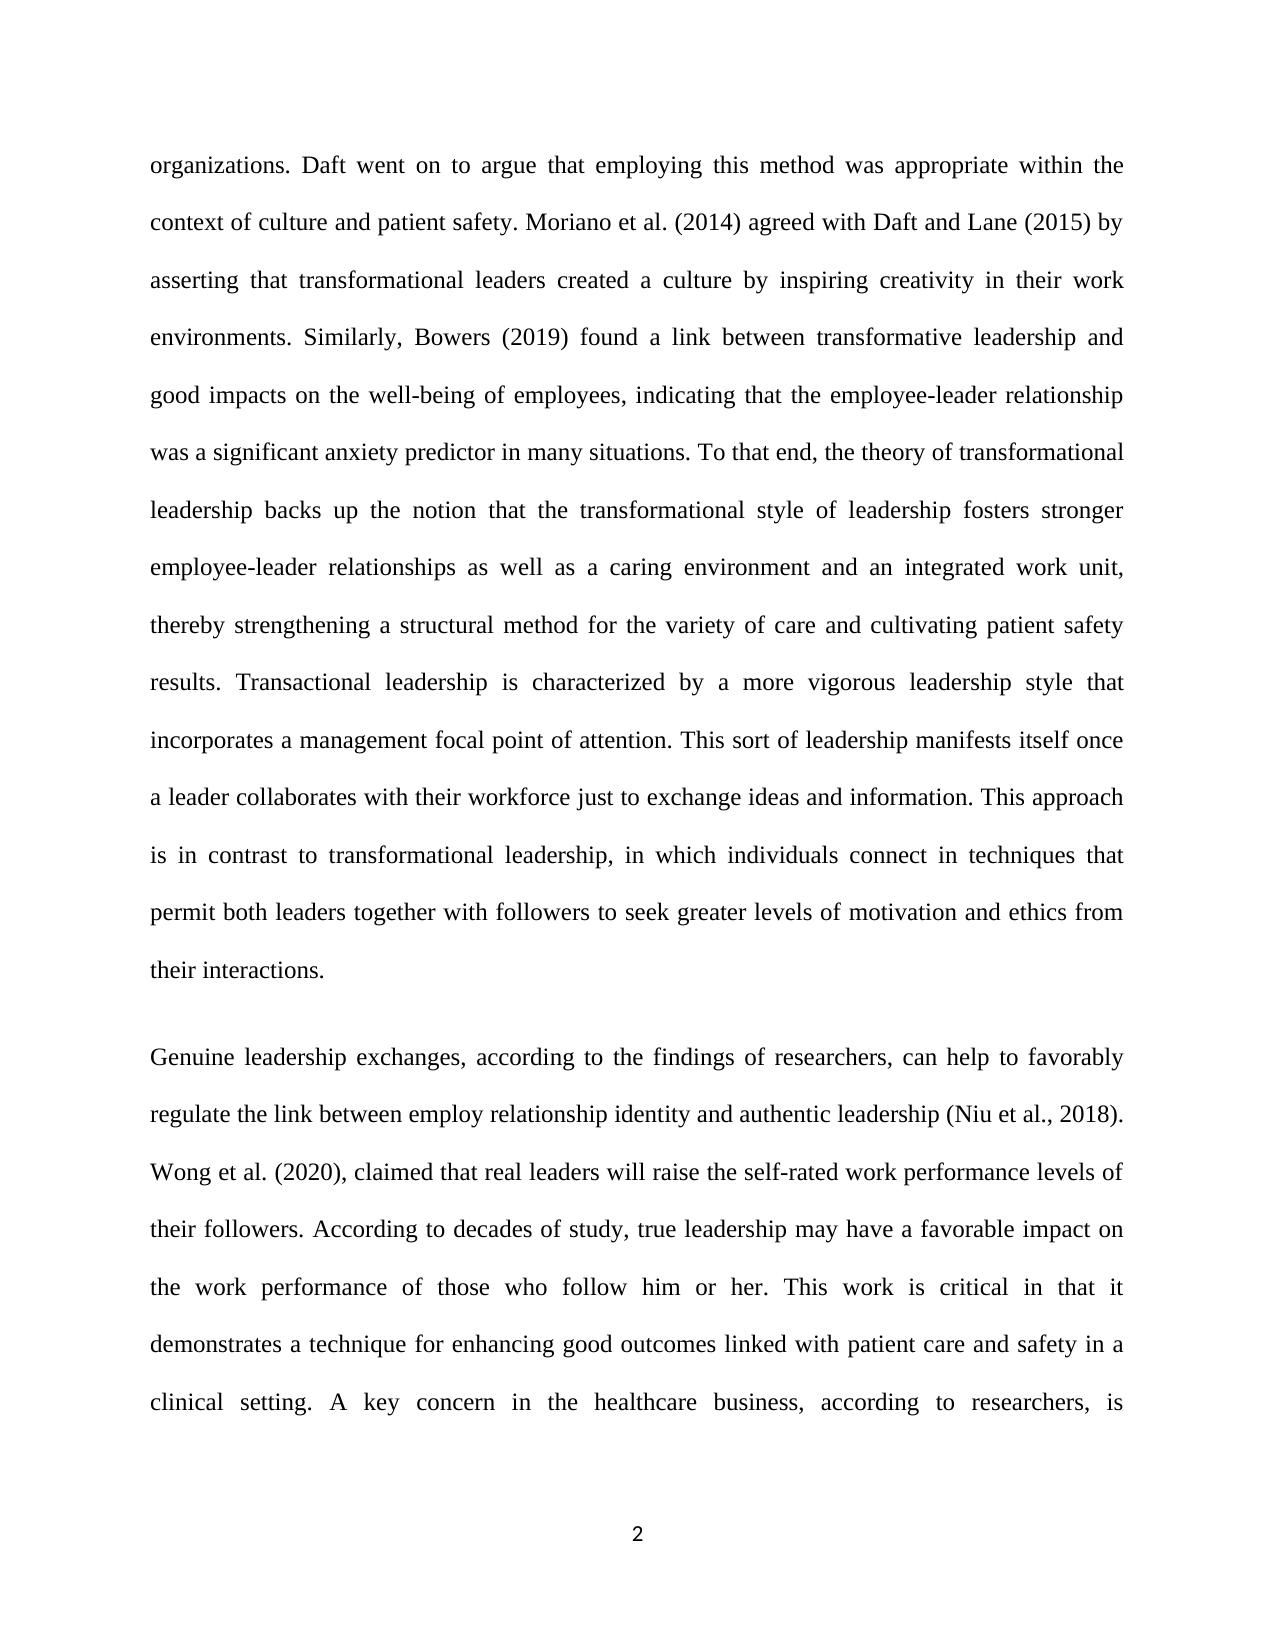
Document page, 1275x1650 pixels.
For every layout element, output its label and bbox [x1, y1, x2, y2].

text [150, 1042, 1125, 1415]
text [150, 150, 1125, 984]
